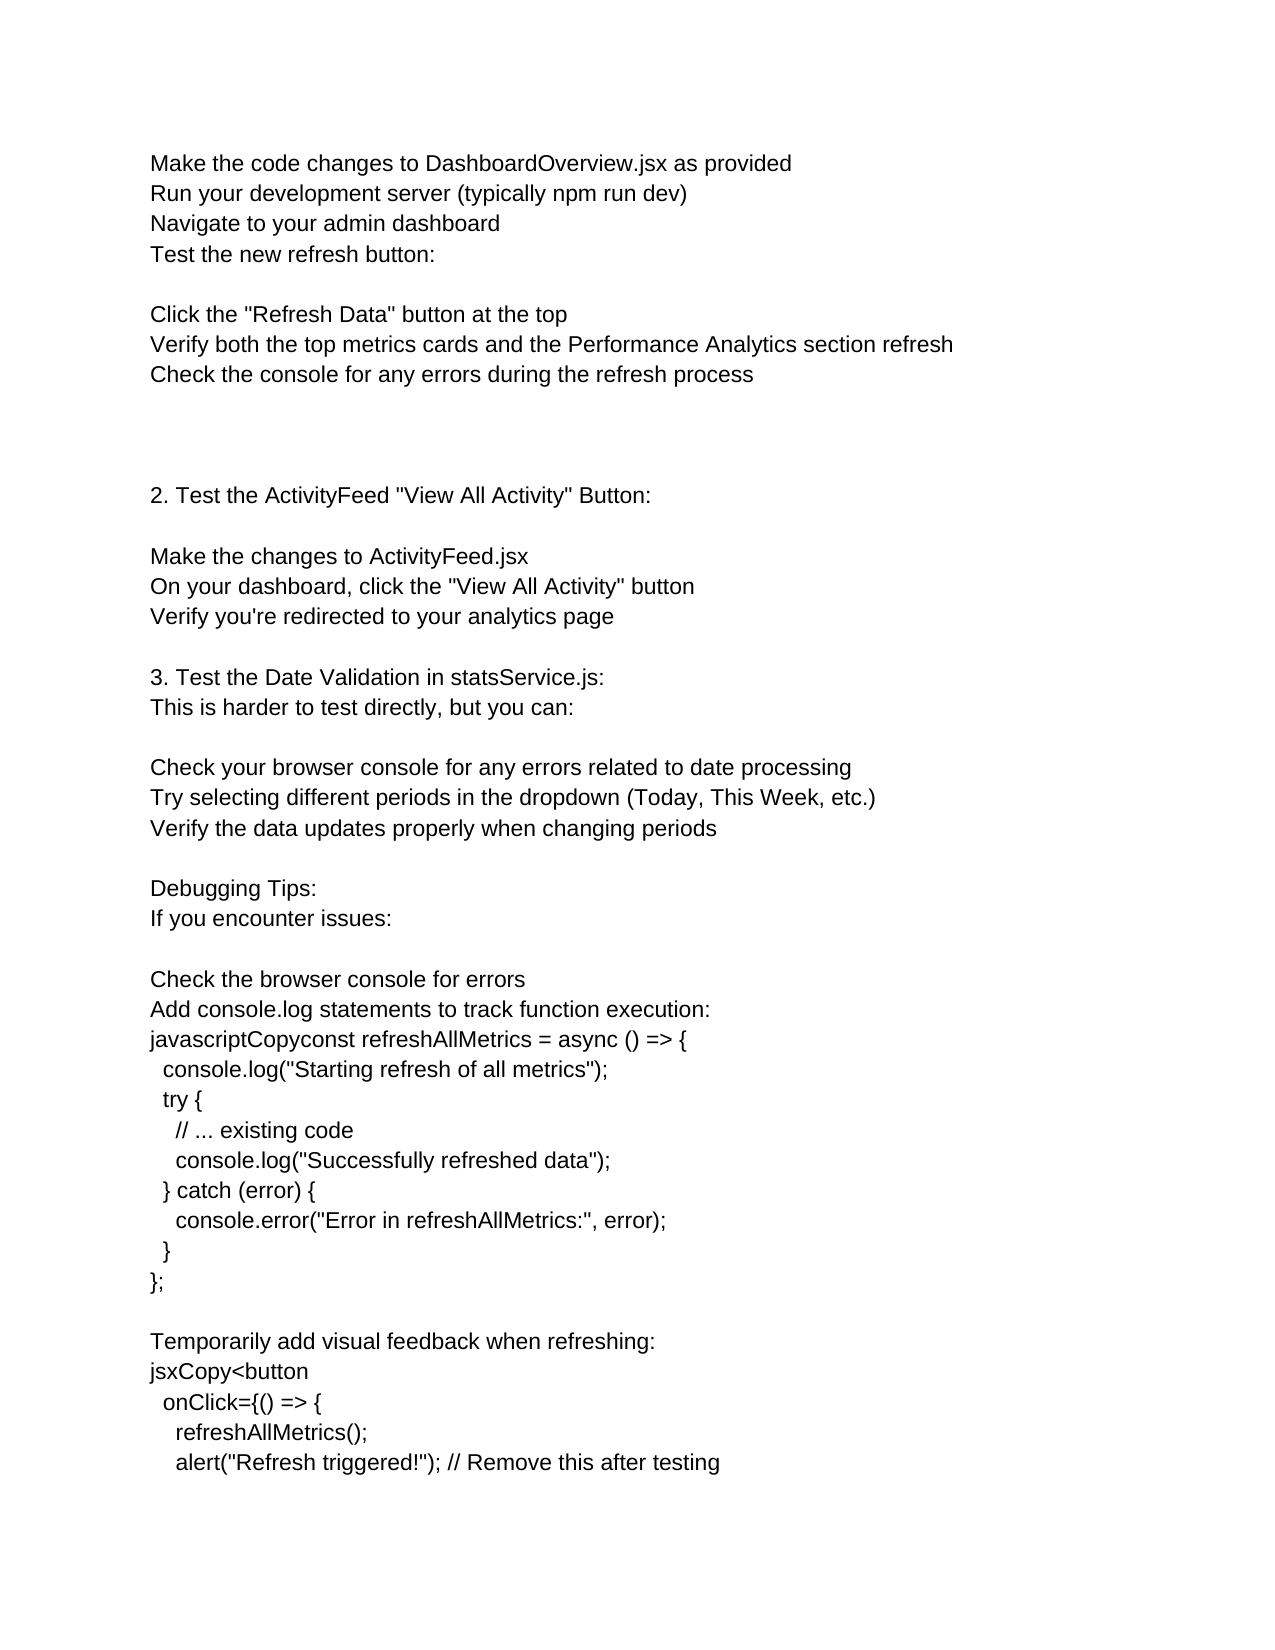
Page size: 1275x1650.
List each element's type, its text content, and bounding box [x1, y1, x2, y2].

text // ... existing code [150, 1117, 1125, 1143]
text 2. Test the ActivityFeed "View All Activity" Button: [150, 482, 1125, 509]
text Add console.log statements to track function execution: [150, 996, 1125, 1022]
text } [150, 1237, 1125, 1264]
text console.log("Starting refresh of all metrics"); [150, 1056, 1125, 1083]
text Make the changes to ActivityFeed.jsx [150, 543, 1125, 569]
text Try selecting different periods in the dropdown (Today, This Week, etc.) [150, 784, 1125, 811]
text Click the "Refresh Data" button at the top [150, 301, 1125, 327]
text Navigate to your admin dashboard [150, 210, 1125, 237]
text 3. Test the Date Validation in statsService.js: [150, 663, 1125, 690]
text If you encounter issues: [150, 905, 1125, 932]
text This is harder to test directly, but you can: [150, 694, 1125, 720]
text On your dashboard, click the "View All Activity" button [150, 573, 1125, 599]
text Test the new refresh button: [150, 241, 1125, 267]
text refreshAllMetrics(); [150, 1419, 1125, 1445]
text javascriptCopyconst refreshAllMetrics = async () => { [150, 1026, 1125, 1052]
text Verify the data updates properly when changing periods [150, 814, 1125, 841]
text onClick={() => { [150, 1388, 1125, 1415]
text Temporarily add visual feedback when refreshing: [150, 1328, 1125, 1354]
text console.log("Successfully refreshed data"); [150, 1147, 1125, 1173]
text Check the browser console for errors [150, 966, 1125, 992]
text Debugging Tips: [150, 875, 1125, 901]
text Run your development server (typically npm run dev) [150, 180, 1125, 207]
text }; [150, 1268, 1125, 1294]
text console.error("Error in refreshAllMetrics:", error); [150, 1207, 1125, 1234]
text Make the code changes to DashboardOverview.jsx as provided [150, 150, 1125, 176]
text Verify both the top metrics cards and the Performance Analytics section refresh [150, 331, 1125, 358]
text } catch (error) { [150, 1177, 1125, 1203]
text jsxCopy<button [150, 1358, 1125, 1385]
text alert("Refresh triggered!"); // Remove this after testing [150, 1449, 1125, 1475]
text Check the console for any errors during the refresh process [150, 361, 1125, 388]
text Verify you're redirected to your analytics page [150, 603, 1125, 629]
text Check your browser console for any errors related to date processing [150, 754, 1125, 781]
text try { [150, 1086, 1125, 1113]
